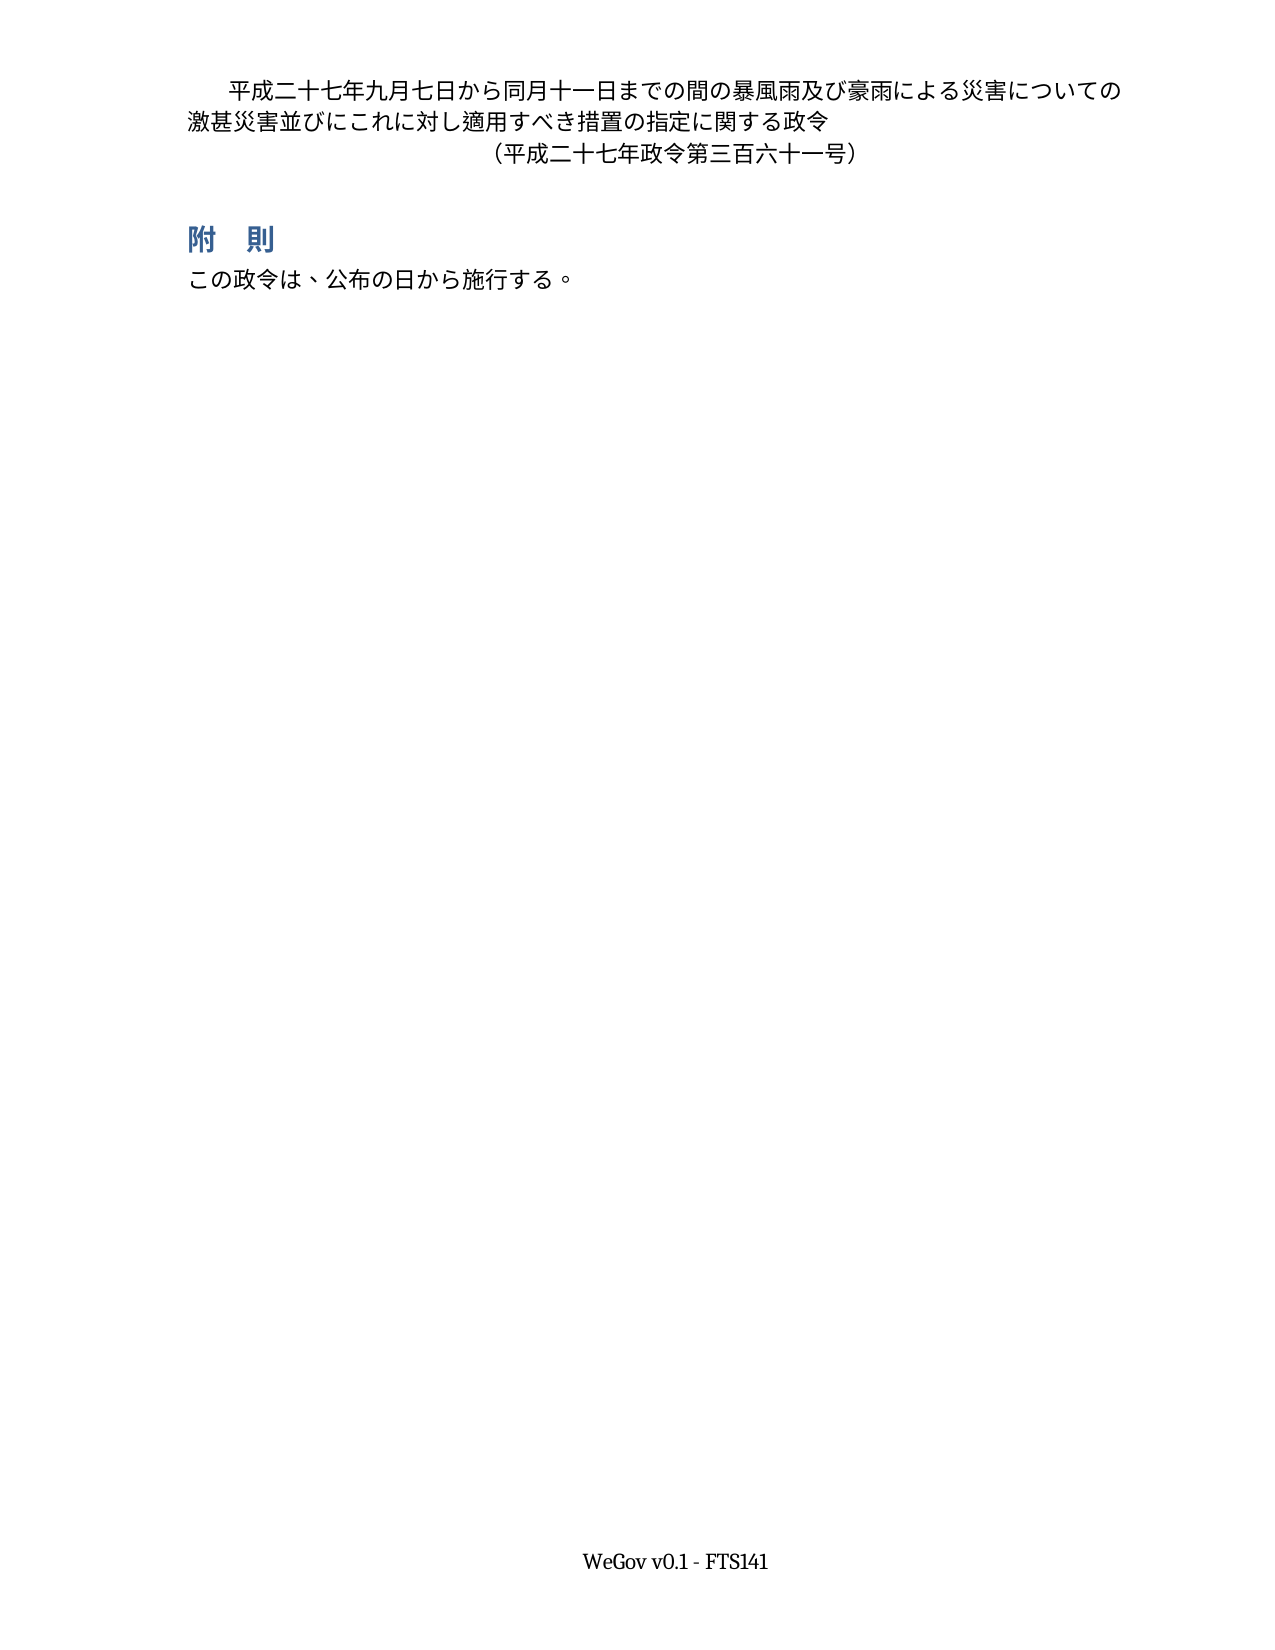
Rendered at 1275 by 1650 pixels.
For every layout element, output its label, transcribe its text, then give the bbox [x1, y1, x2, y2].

subtitle 附 則 [187, 219, 1087, 258]
text この政令は、公布の日から施行する。 [187, 264, 1087, 296]
